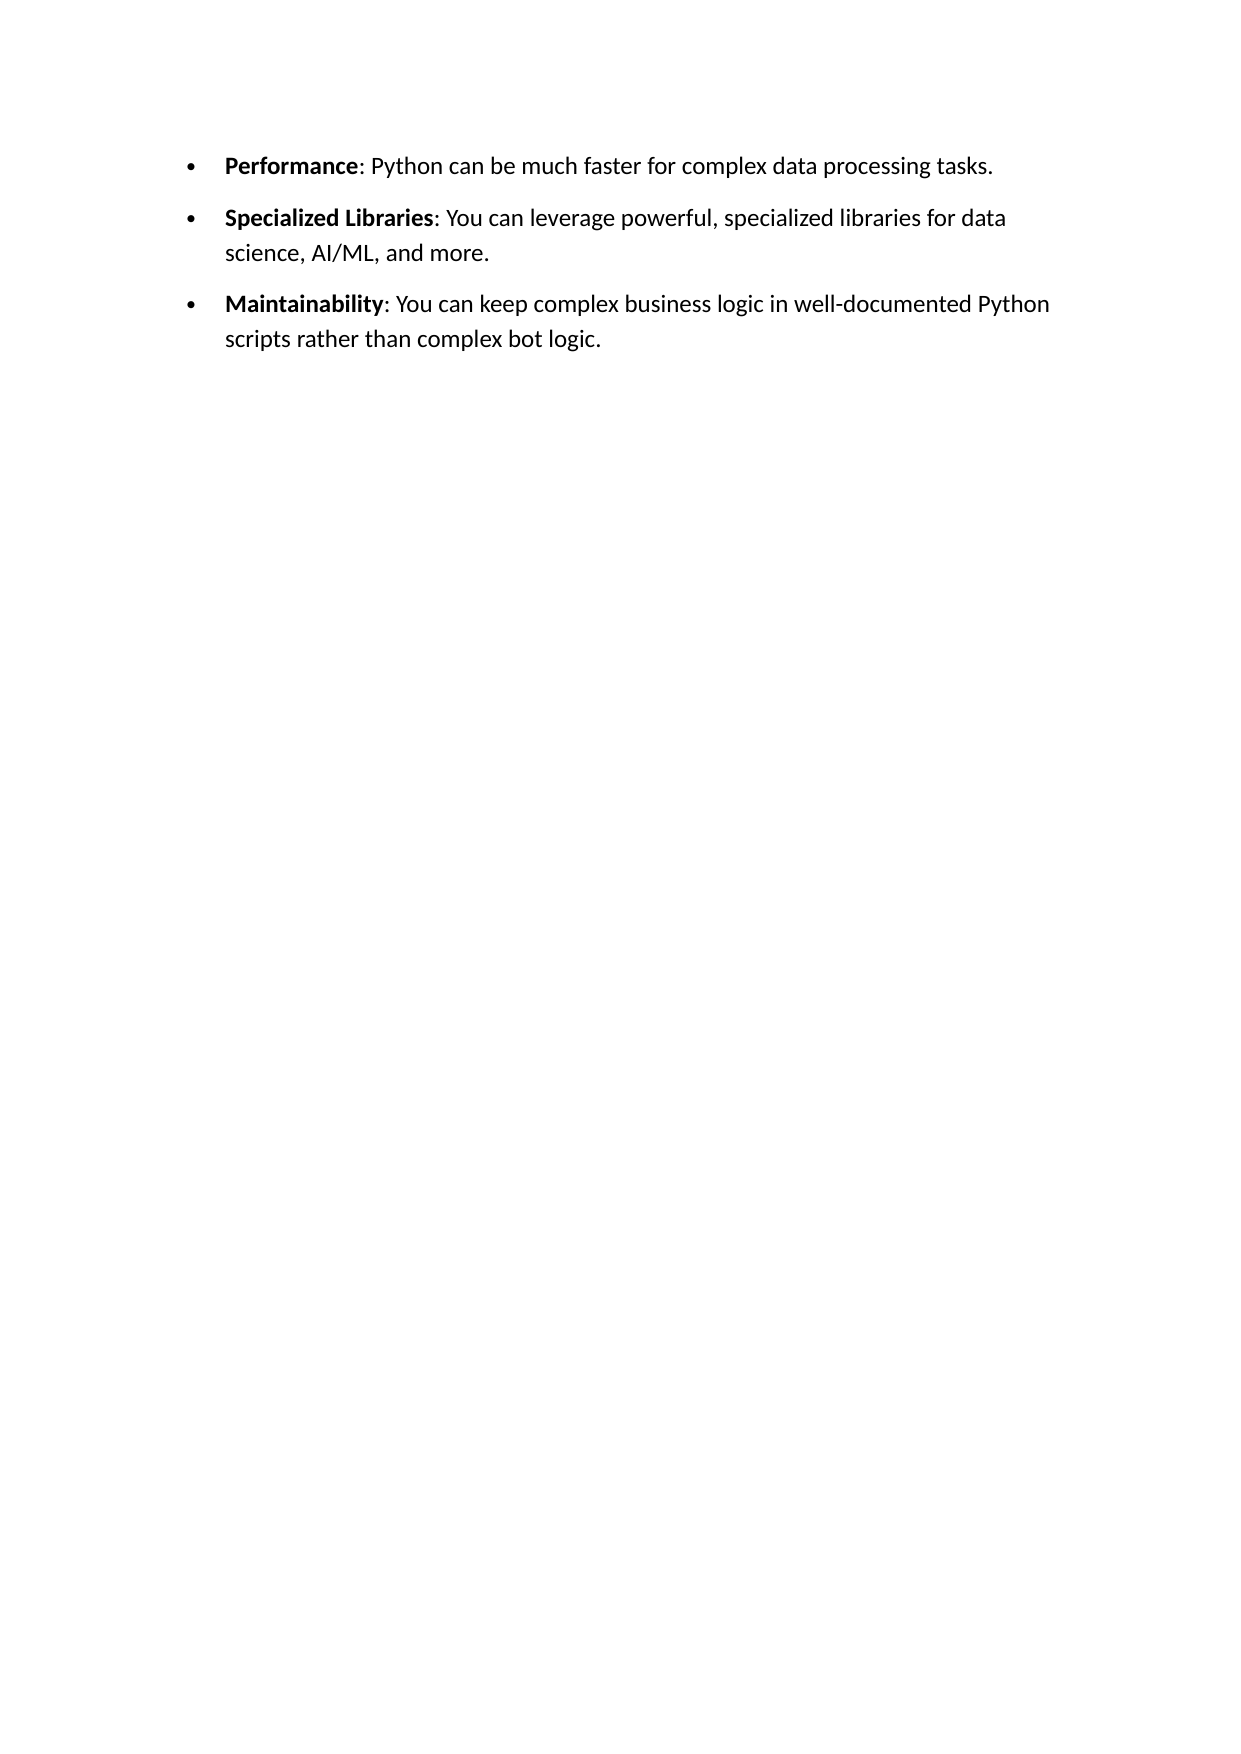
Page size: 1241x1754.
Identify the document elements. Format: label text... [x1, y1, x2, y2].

list Performance: Python can be much faster for complex data processing tasks. [187, 150, 1090, 181]
list Specialized Libraries: You can leverage powerful, specialized libraries for data science, AI/ML, and more. [187, 202, 1090, 267]
list Maintainability: You can keep complex business logic in well-documented Python scripts rather than complex bot logic. [187, 288, 1090, 354]
